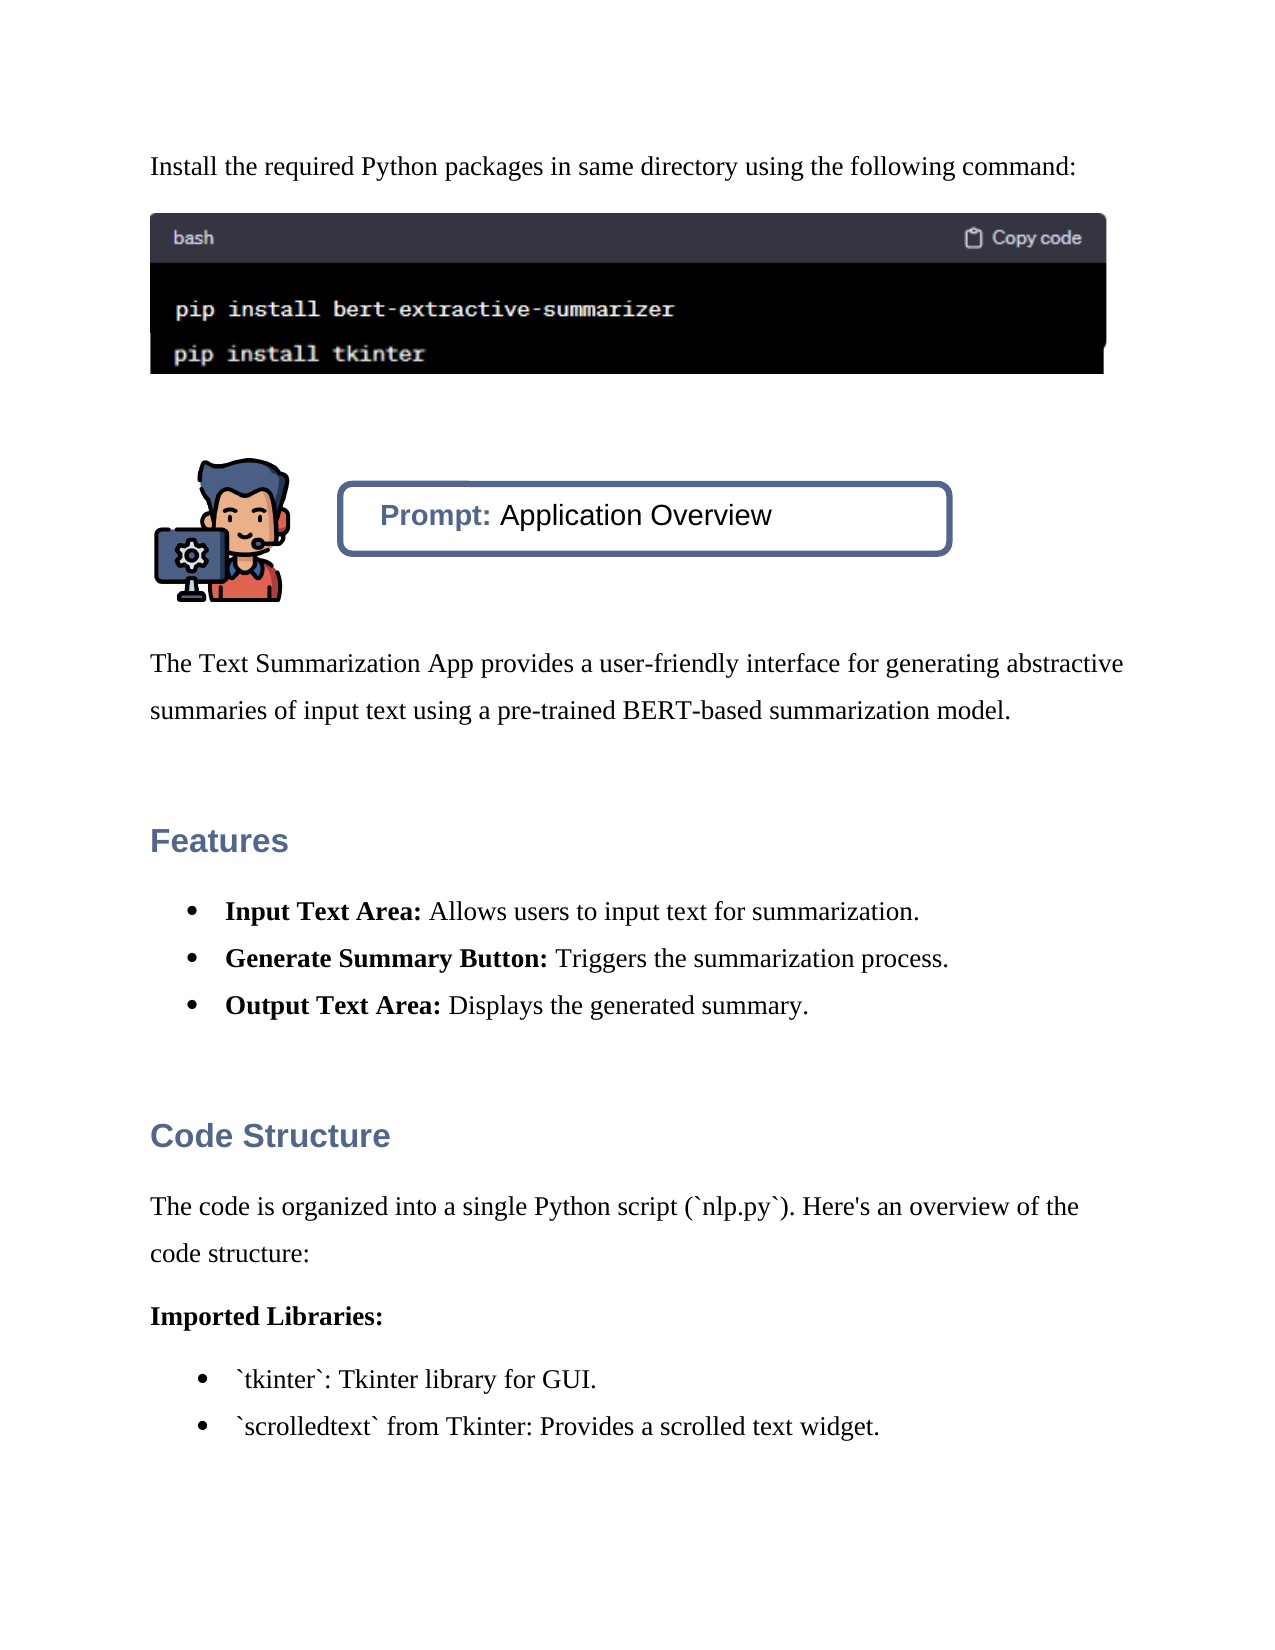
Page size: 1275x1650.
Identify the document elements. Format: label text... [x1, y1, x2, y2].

text The Text Summarization App provides a user-friendly interface for generating abstractive summaries of input text using a pre-trained BERT-based summarization model. [150, 647, 1125, 725]
text Features [150, 821, 1125, 859]
text Code Structure [150, 1116, 1125, 1154]
text Imported Libraries: [150, 1300, 1125, 1331]
list Generate Summary Button: Triggers the summarization process. [187, 942, 1125, 973]
picture [150, 458, 294, 602]
list `scrolledtext` from Tkinter: Provides a scrolled text widget. [198, 1410, 1125, 1441]
text The code is organized into a single Python script (`nlp.py`). Here's an overview of the code structure: [150, 1190, 1125, 1268]
text Install the required Python packages in same directory using the following command: [150, 150, 1125, 181]
list `tkinter`: Tkinter library for GUI. [198, 1363, 1125, 1394]
picture [149, 213, 1107, 374]
list Output Text Area: Displays the generated summary. [187, 989, 1125, 1020]
list Input Text Area: Allows users to input text for summarization. [187, 895, 1125, 926]
